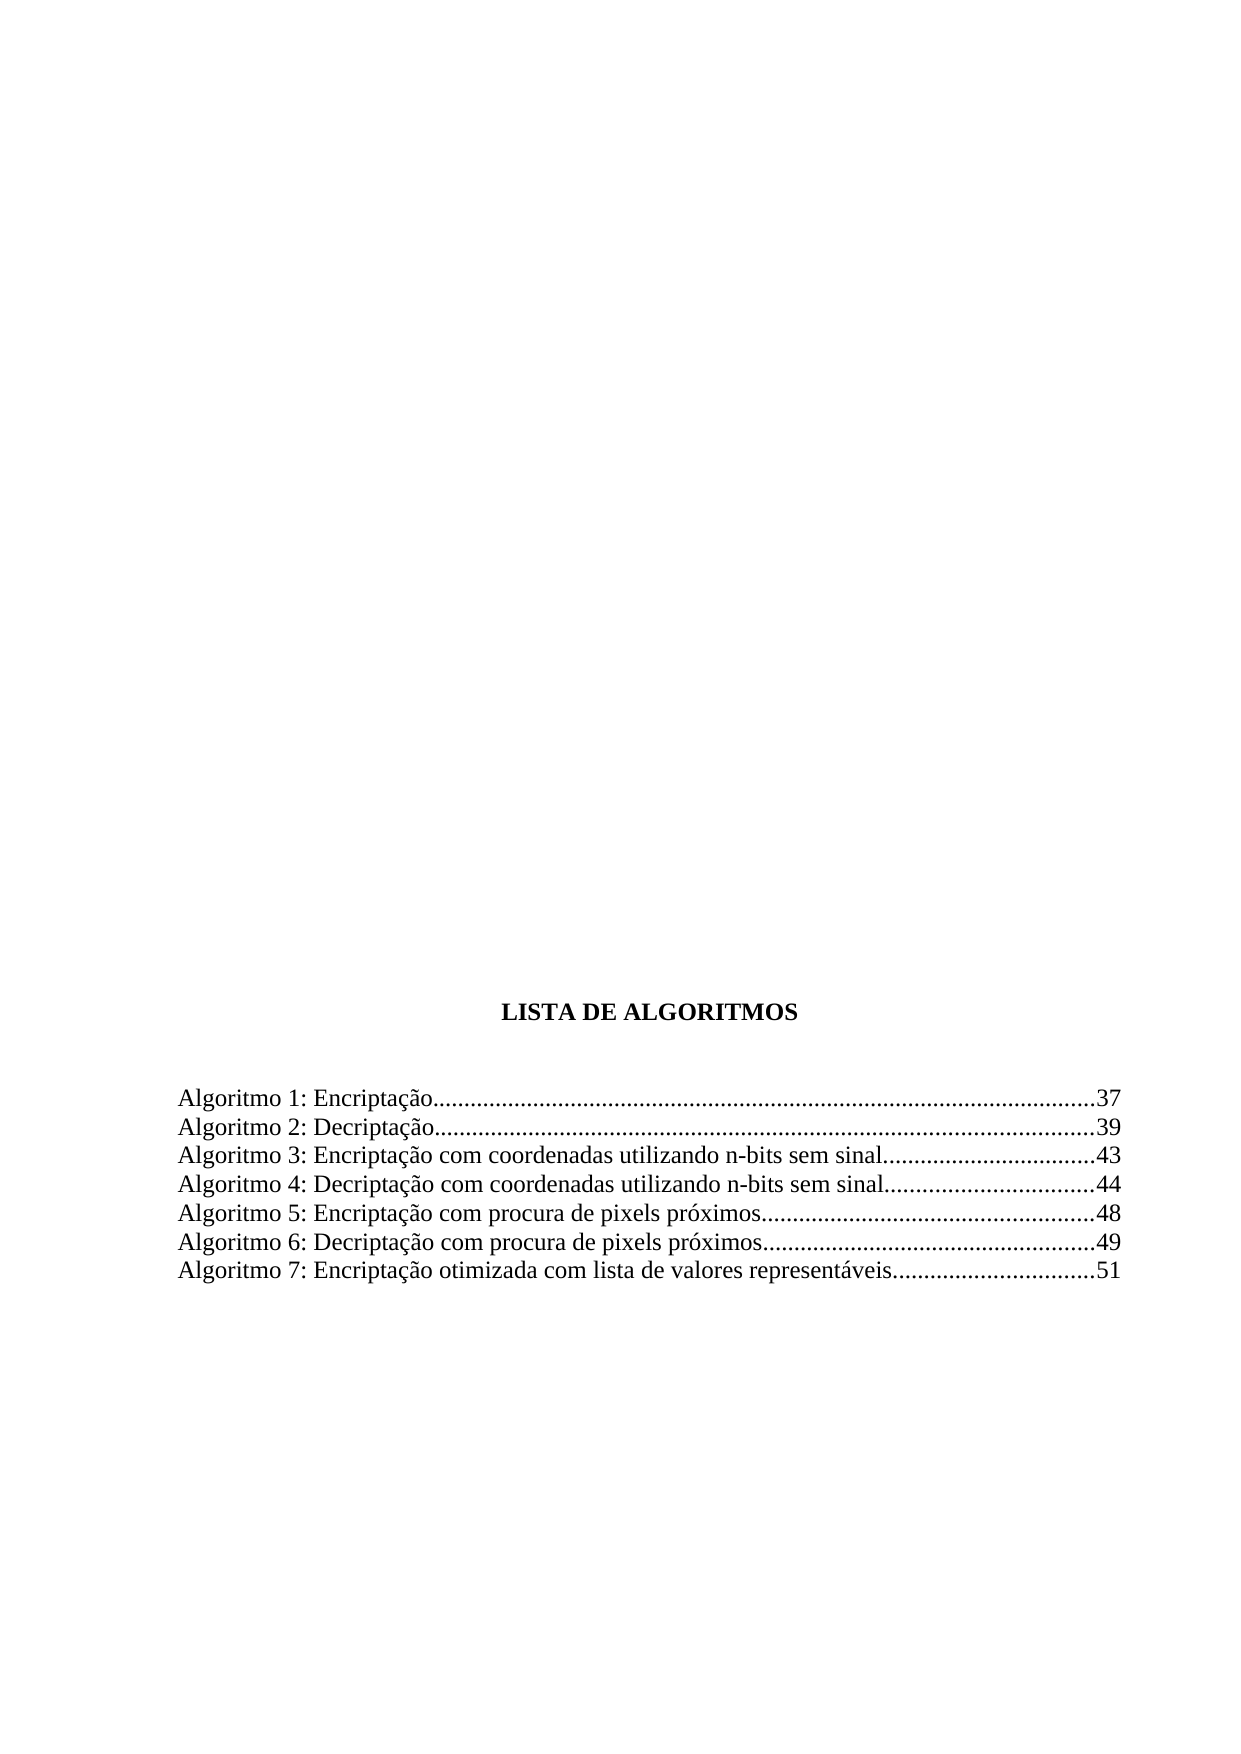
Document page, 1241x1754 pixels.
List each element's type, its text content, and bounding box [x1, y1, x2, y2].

text Algoritmo 1: Encriptação. 37 [177, 1083, 1122, 1112]
text LISTA DE ALGORITMOS [177, 997, 1122, 1025]
text Algoritmo 6: Decriptação com procura de pixels próximos. 49 [177, 1227, 1122, 1255]
text Algoritmo 5: Encriptação com procura de pixels próximos. 48 [177, 1198, 1122, 1227]
text Algoritmo 7: Encriptação otimizada com lista de valores representáveis. 51 [177, 1255, 1122, 1284]
text Algoritmo 4: Decriptação com coordenadas utilizando n-bits sem sinal. 44 [177, 1169, 1122, 1198]
text Algoritmo 2: Decriptação. 39 [177, 1112, 1122, 1140]
text Algoritmo 3: Encriptação com coordenadas utilizando n-bits sem sinal. 43 [177, 1140, 1122, 1169]
